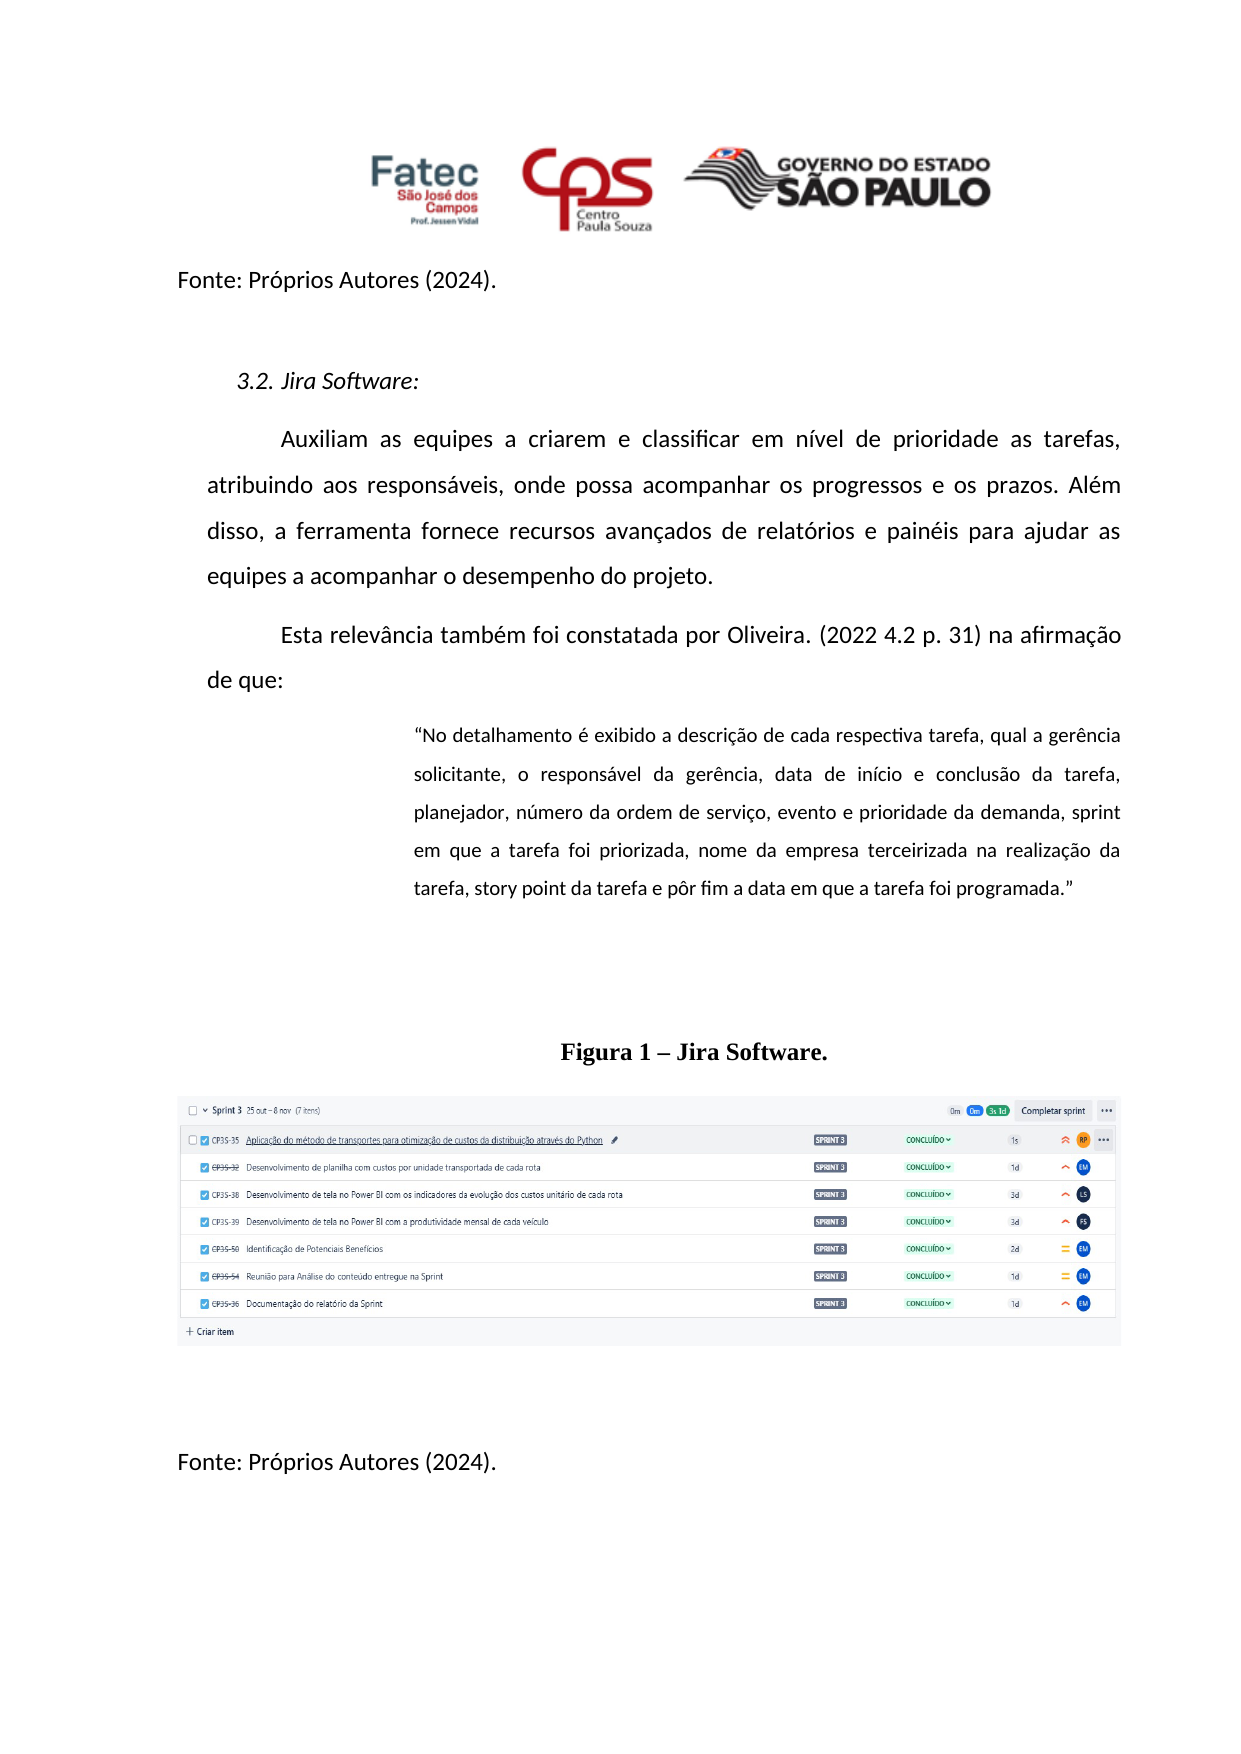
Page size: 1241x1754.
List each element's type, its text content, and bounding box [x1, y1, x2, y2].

text Figura 1 – Jira Software. [207, 1037, 1122, 1066]
text Esta relevância também foi constatada por Oliveira. (2022 4.2 p. 31) na afirmação de que: [207, 619, 1122, 695]
text Fonte: Próprios Autores (2024). [177, 1446, 1122, 1476]
picture [325, 130, 1026, 252]
text Auxiliam as equipes a criarem e classificar em nível de prioridade as tarefas, atribuindo aos responsáveis, onde possa acompanhar os progressos e os prazos. Além disso, a ferramenta fornece recursos avançados de relatórios e painéis para ajudar as equipes a acompanhar o desempenho do projeto. [207, 423, 1122, 591]
picture [177, 1096, 1123, 1346]
text “No detalhamento é exibido a descrição de cada respectiva tarefa, qual a gerência solicitante, o responsável da gerência, data de início e conclusão da tarefa, planejador, número da ordem de serviço, evento e prioridade da demanda, sprint em que a tarefa foi priorizada, nome da empresa terceirizada na realização da tarefa, story point da tarefa e pôr fim a data em que a tarefa foi programada.” [413, 723, 1122, 901]
text Fonte: Próprios Autores (2024). [177, 264, 1122, 294]
subtitle Jira Software: [236, 365, 1122, 396]
